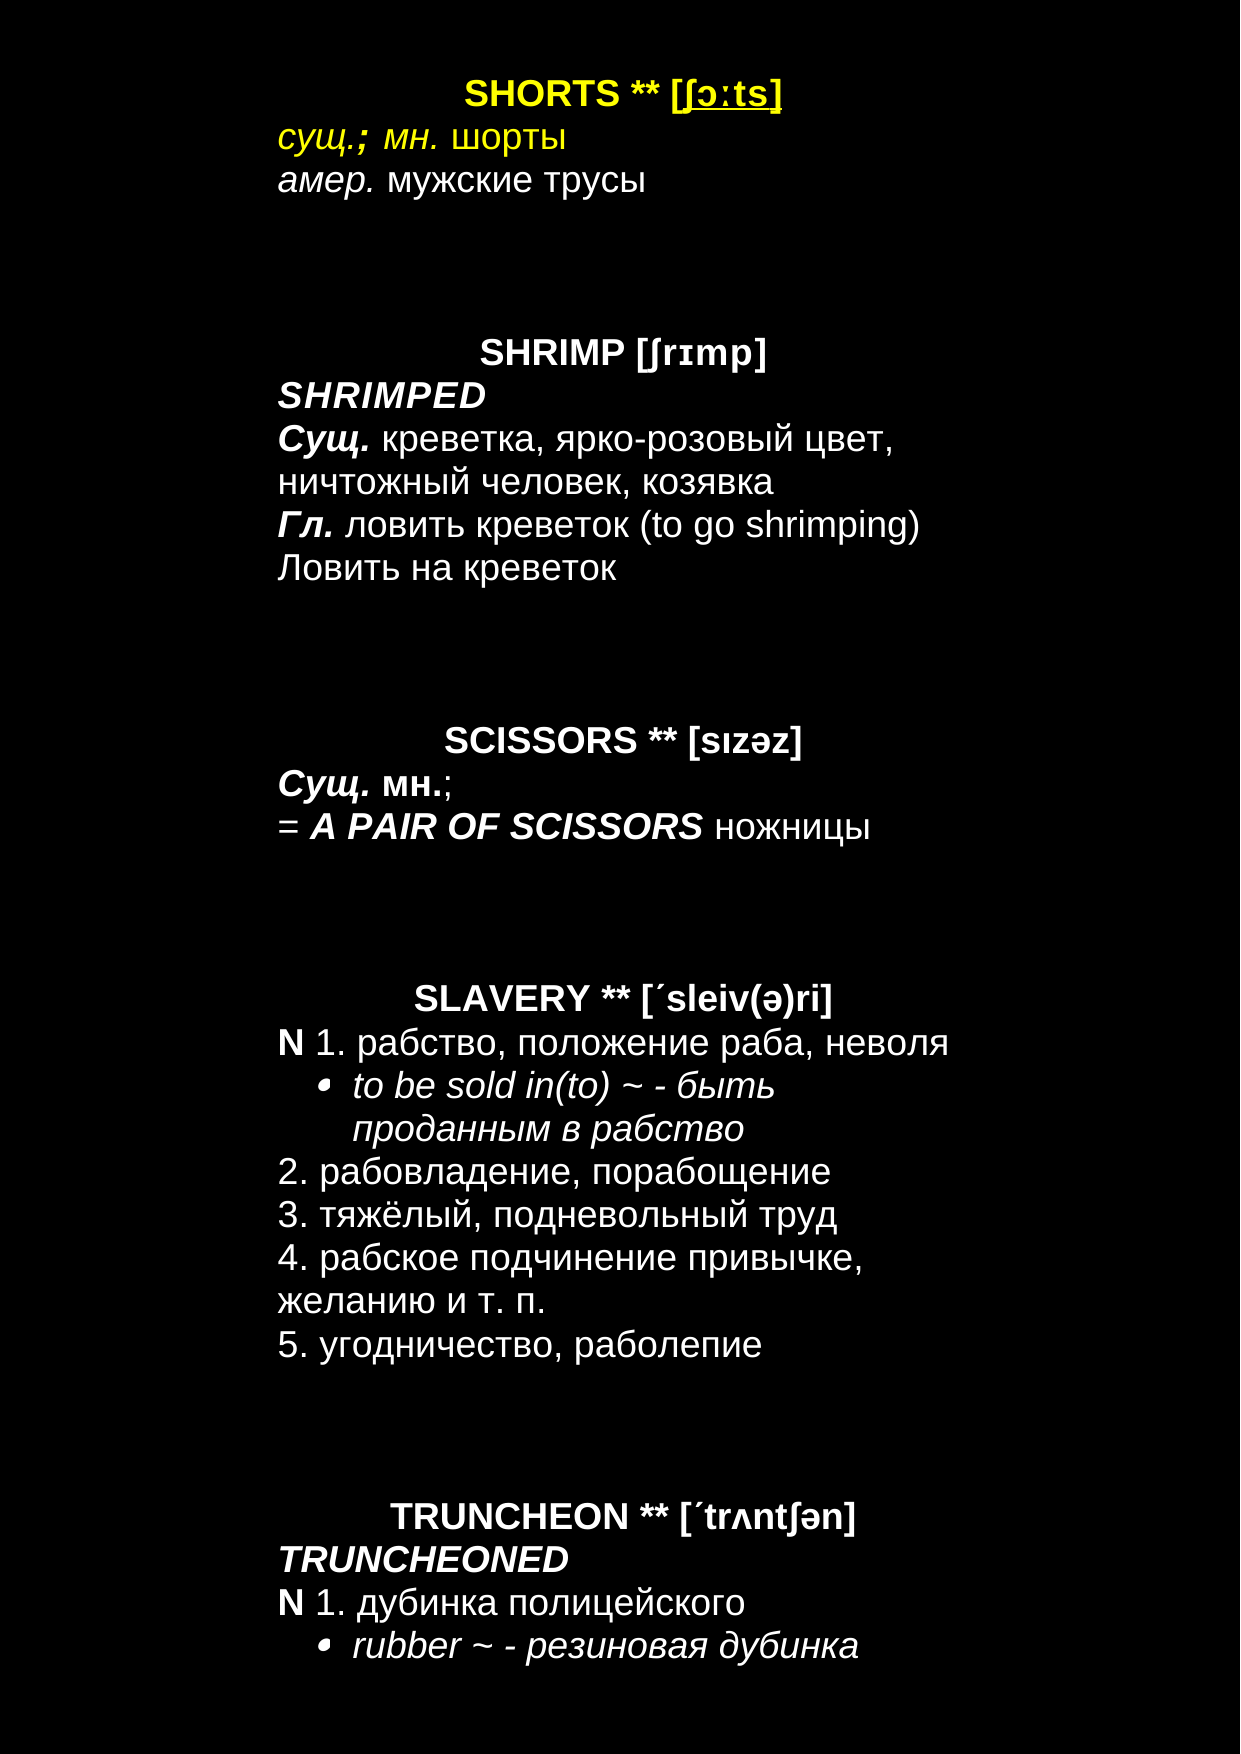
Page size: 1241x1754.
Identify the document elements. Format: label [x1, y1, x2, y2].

table_header [270, 62, 976, 1676]
